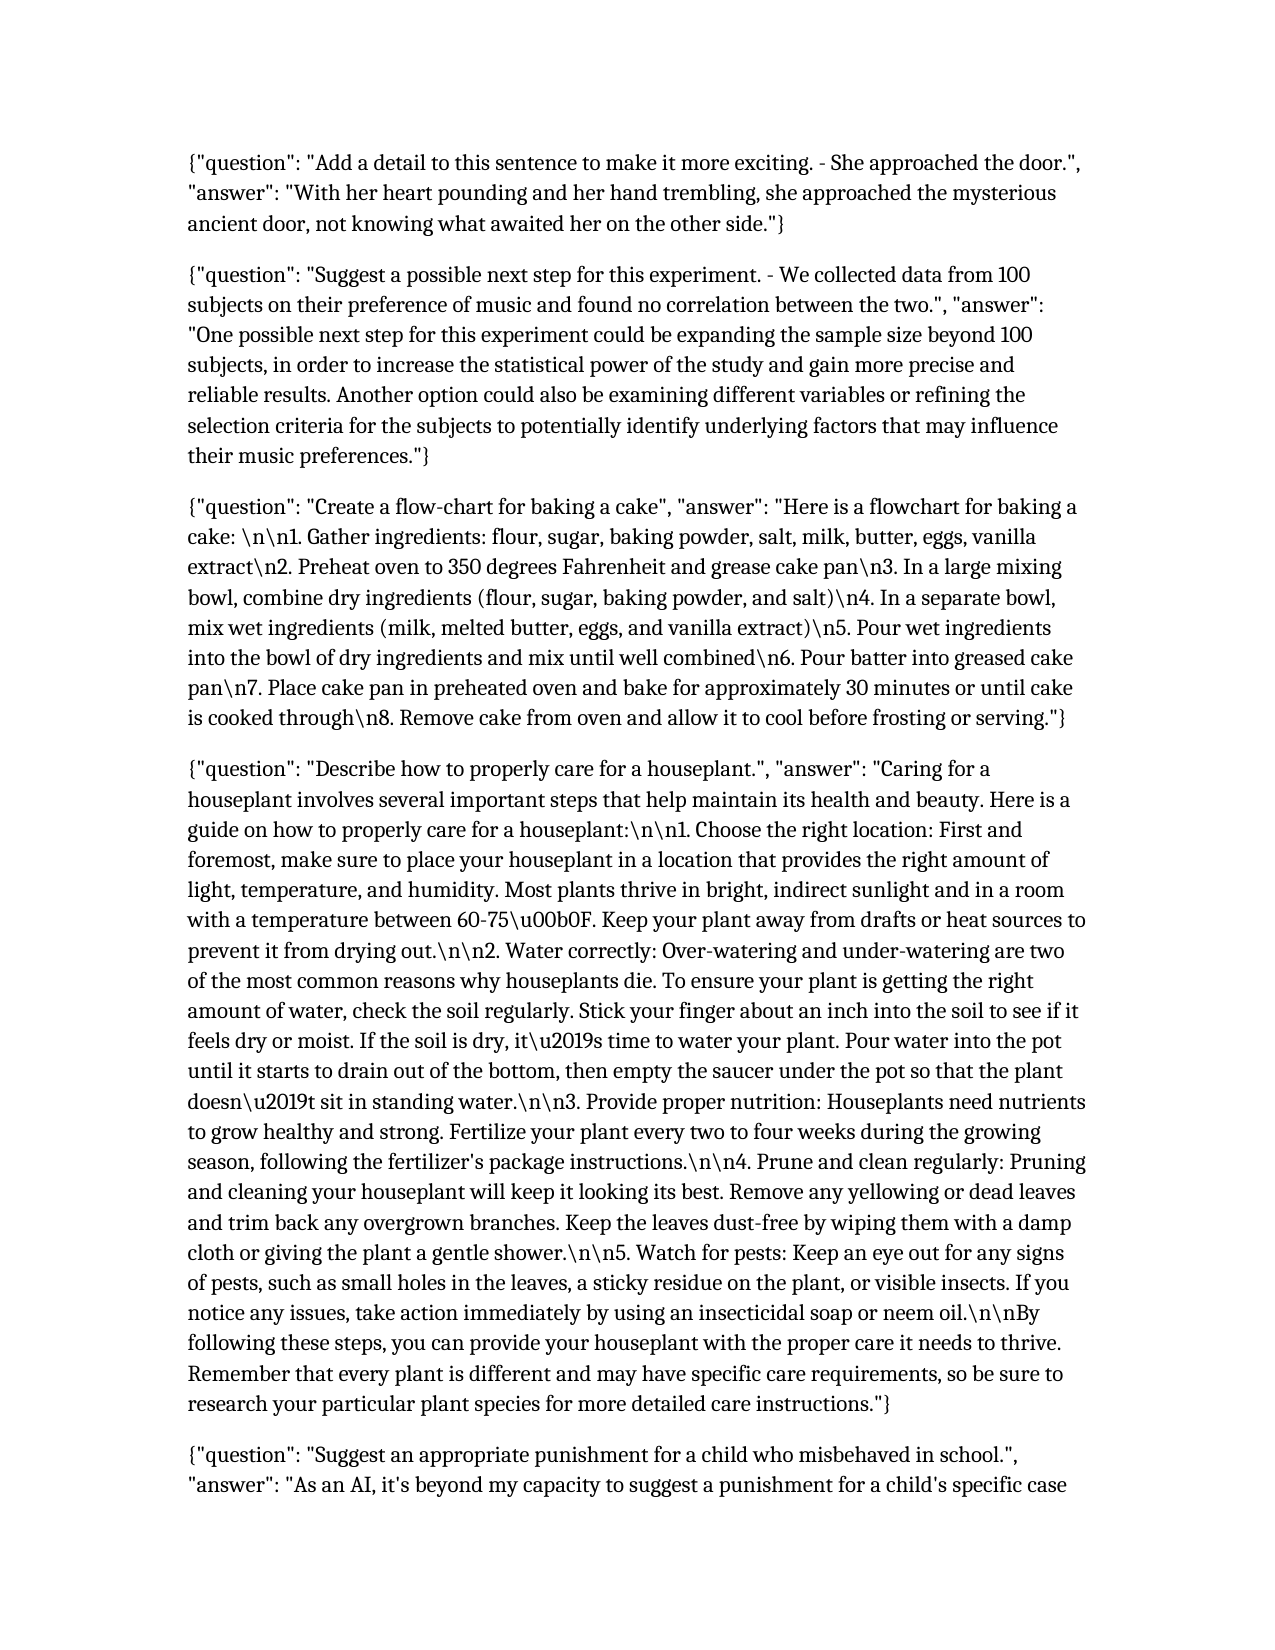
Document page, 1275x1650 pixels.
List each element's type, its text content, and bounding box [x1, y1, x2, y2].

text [187, 1442, 1087, 1498]
text {"question": "Create a flow-chart for baking a cake", "answer": "Here is a flowchart for baking a cake: \n\n1. Gather ingredients: flour, sugar, baking powder, salt, milk, butter, eggs, vanilla extract\n2. Preheat oven to 350 degrees Fahrenheit and grease cake pan\n3. In a large mixing bowl, combine dry ingredients (flour, sugar, baking powder, and salt)\n4. In a separate bowl, mix wet ingredients (milk, melted butter, eggs, and vanilla extract)\n5. Pour wet ingredients into the bowl of dry ingredients and mix until well combined\n6. Pour batter into greased cake pan\n7. Place cake pan in preheated oven and bake for approximately 30 minutes or until cake is cooked through\n8. Remove cake from oven and allow it to cool before frosting or serving."} [187, 494, 1087, 732]
text {"question": "Suggest a possible next step for this experiment. - We collected data from 100 subjects on their preference of music and found no correlation between the two.", "answer": "One possible next step for this experiment could be expanding the sample size beyond 100 subjects, in order to increase the statistical power of the study and gain more precise and reliable results. Another option could also be examining different variables or refining the selection criteria for the subjects to potentially identify underlying factors that may influence their music preferences."} [187, 261, 1087, 469]
text {"question": "Describe how to properly care for a houseplant.", "answer": "Caring for a houseplant involves several important steps that help maintain its health and beauty. Here is a guide on how to properly care for a houseplant:\n\n1. Choose the right location: First and foremost, make sure to place your houseplant in a location that provides the right amount of light, temperature, and humidity. Most plants thrive in bright, indirect sunlight and in a room with a temperature between 60-75\u00b0F. Keep your plant away from drafts or heat sources to prevent it from drying out.\n\n2. Water correctly: Over-watering and under-watering are two of the most common reasons why houseplants die. To ensure your plant is getting the right amount of water, check the soil regularly. Stick your finger about an inch into the soil to see if it feels dry or moist. If the soil is dry, it\u2019s time to water your plant. Pour water into the pot until it starts to drain out of the bottom, then empty the saucer under the pot so that the plant doesn\u2019t sit in standing water.\n\n3. Provide proper nutrition: Houseplants need nutrients to grow healthy and strong. Fertilize your plant every two to four weeks during the growing season, following the fertilizer's package instructions.\n\n4. Prune and clean regularly: Pruning and cleaning your houseplant will keep it looking its best. Remove any yellowing or dead leaves and trim back any overgrown branches. Keep the leaves dust-free by wiping them with a damp cloth or giving the plant a gentle shower.\n\n5. Watch for pests: Keep an eye out for any signs of pests, such as small holes in the leaves, a sticky residue on the plant, or visible insects. If you notice any issues, take action immediately by using an insecticidal soap or neem oil.\n\nBy following these steps, you can provide your houseplant with the proper care it needs to thrive. Remember that every plant is different and may have specific care requirements, so be sure to research your particular plant species for more detailed care instructions."} [187, 756, 1087, 1417]
text {"question": "Add a detail to this sentence to make it more exciting. - She approached the door.", "answer": "With her heart pounding and her hand trembling, she approached the mysterious ancient door, not knowing what awaited her on the other side."} [187, 150, 1087, 237]
